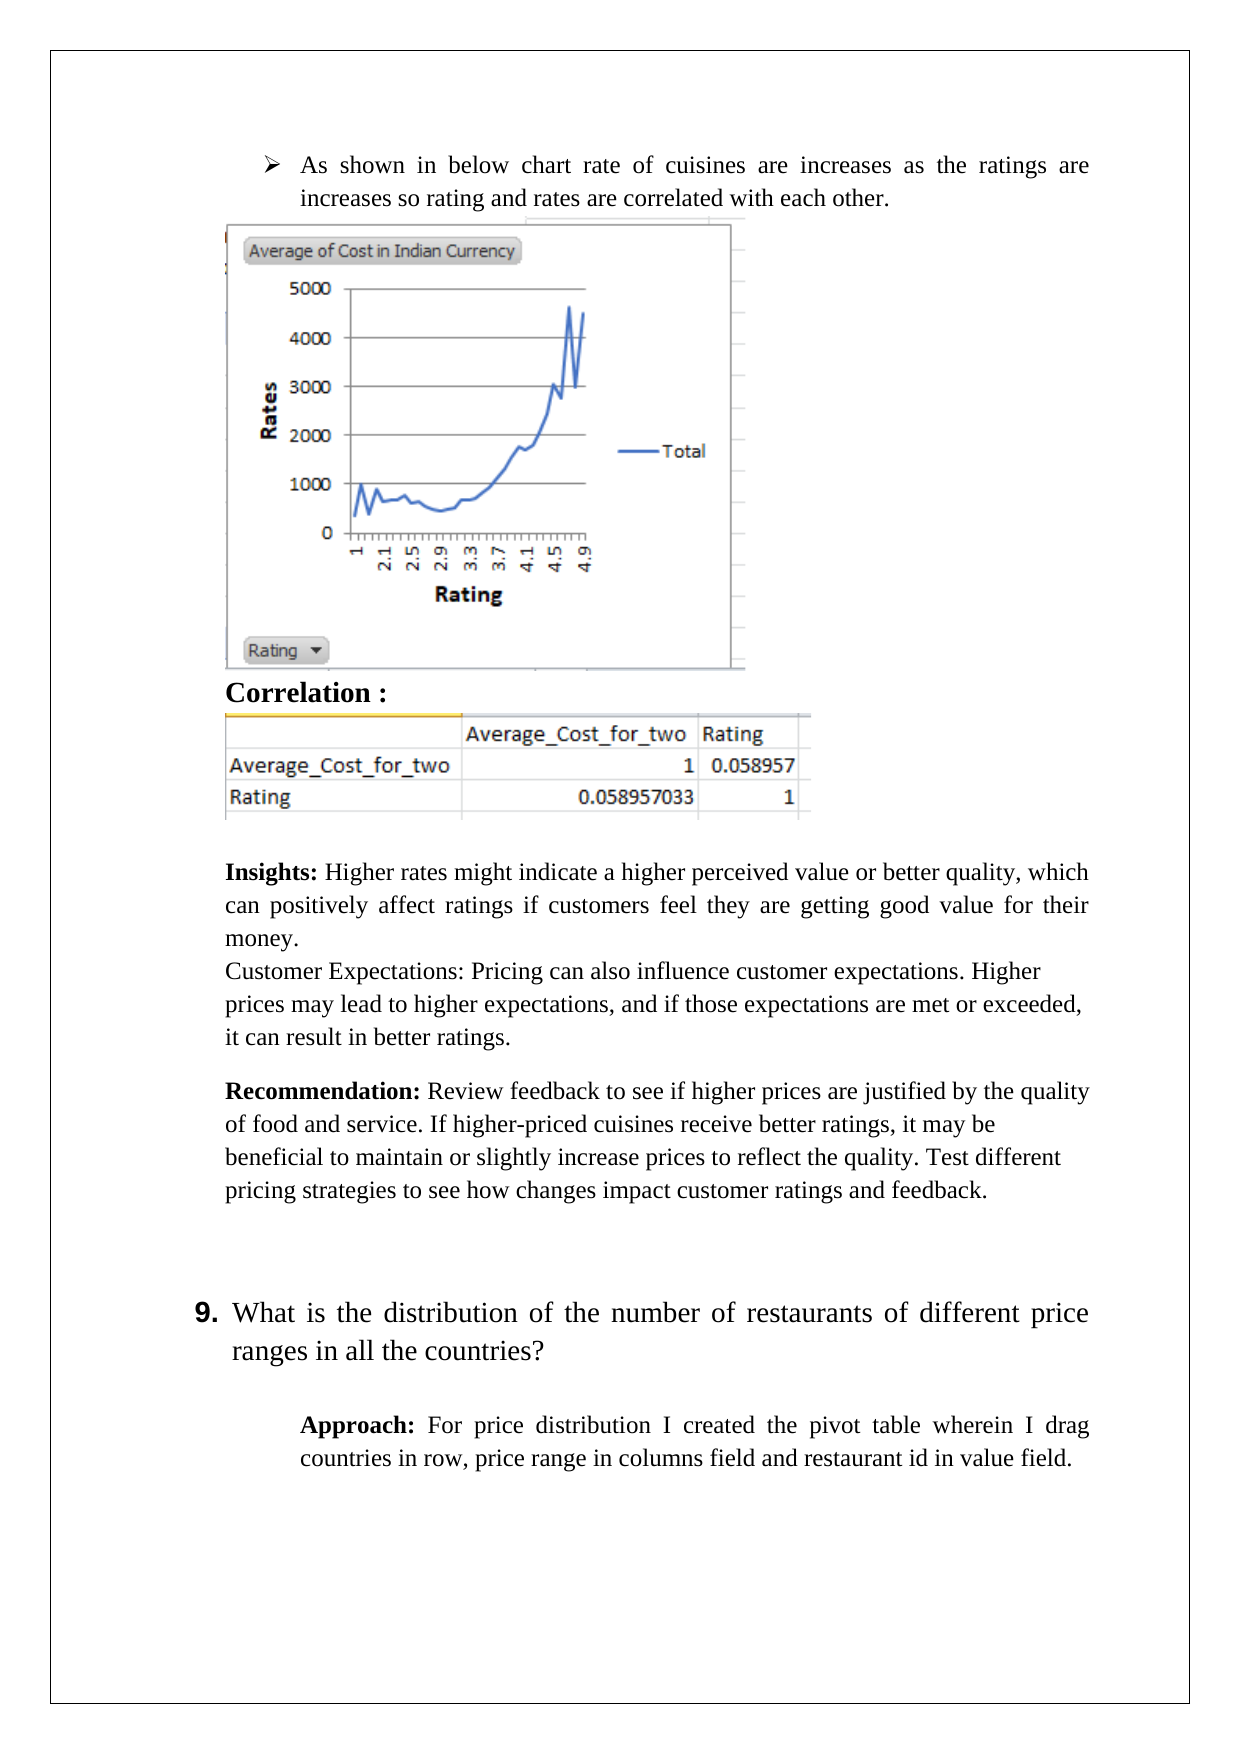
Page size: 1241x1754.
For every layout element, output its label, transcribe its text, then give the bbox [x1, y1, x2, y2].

list What is the distribution of the number of restaurants of different price ranges in all the countries? [194, 1295, 1090, 1367]
text Recommendation: Review feedback to see if higher prices are justified by the quality of food and service. If higher-priced cuisines receive better ratings, it may be beneficial to maintain or slightly increase prices to reflect the quality. Test different pricing strategies to see how changes impact customer ratings and feedback. [225, 1076, 1090, 1204]
text Correlation : [225, 675, 1090, 708]
list As shown in below chart rate of cuisines are increases as the ratings are increases so rating and rates are correlated with each other. [262, 150, 1090, 212]
text Insights: Higher rates might indicate a higher perceived value or better quality, which can positively affect ratings if customers feel they are getting good value for their money. [225, 857, 1090, 952]
picture [225, 216, 746, 671]
text Customer Expectations: Pricing can also influence customer expectations. Higher prices may lead to higher expectations, and if those expectations are met or exceeded, it can result in better ratings. [225, 956, 1090, 1051]
list Approach: For price distribution I created the pivot table wherein I drag countries in row, price range in columns field and restaurant id in value field. [300, 1411, 1090, 1472]
picture [225, 713, 812, 820]
